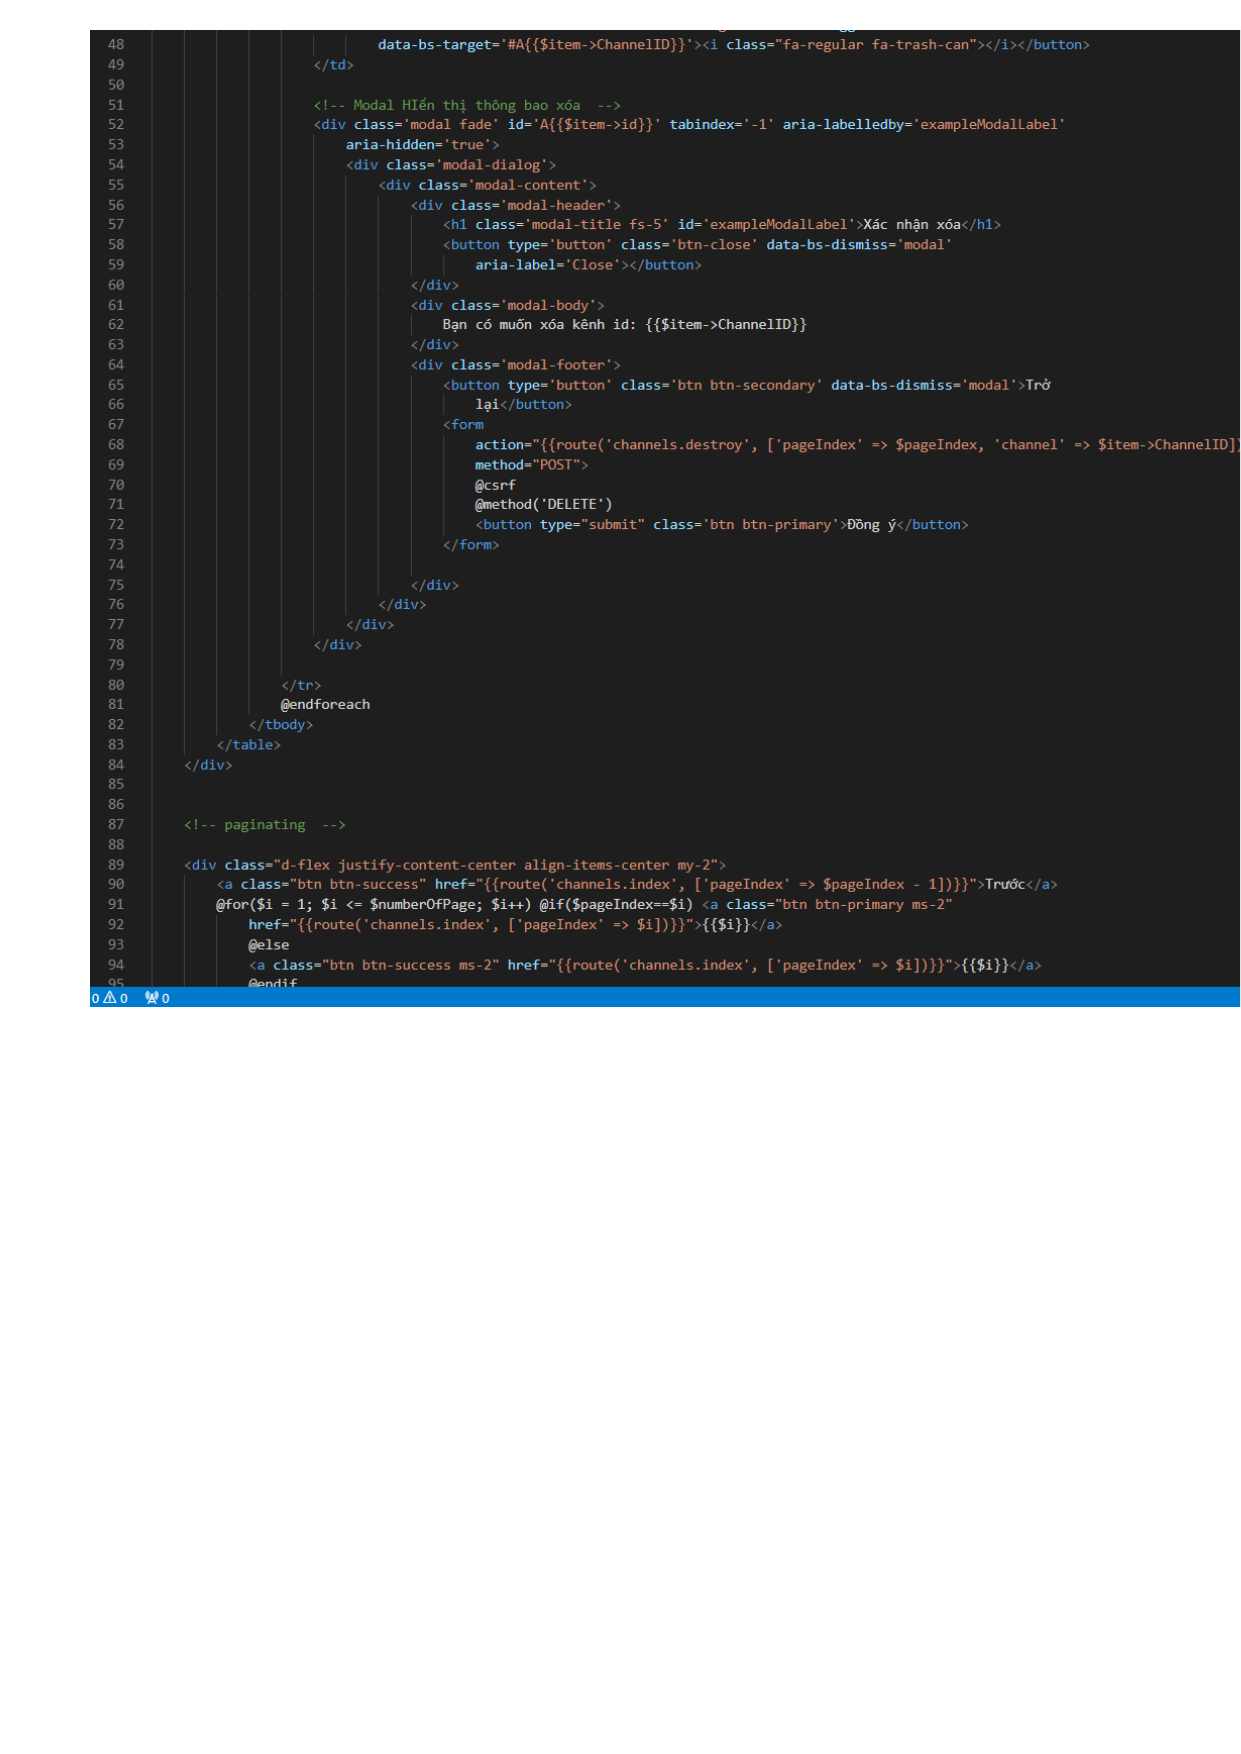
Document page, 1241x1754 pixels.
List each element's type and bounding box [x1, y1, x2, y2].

picture [90, 30, 1241, 1007]
